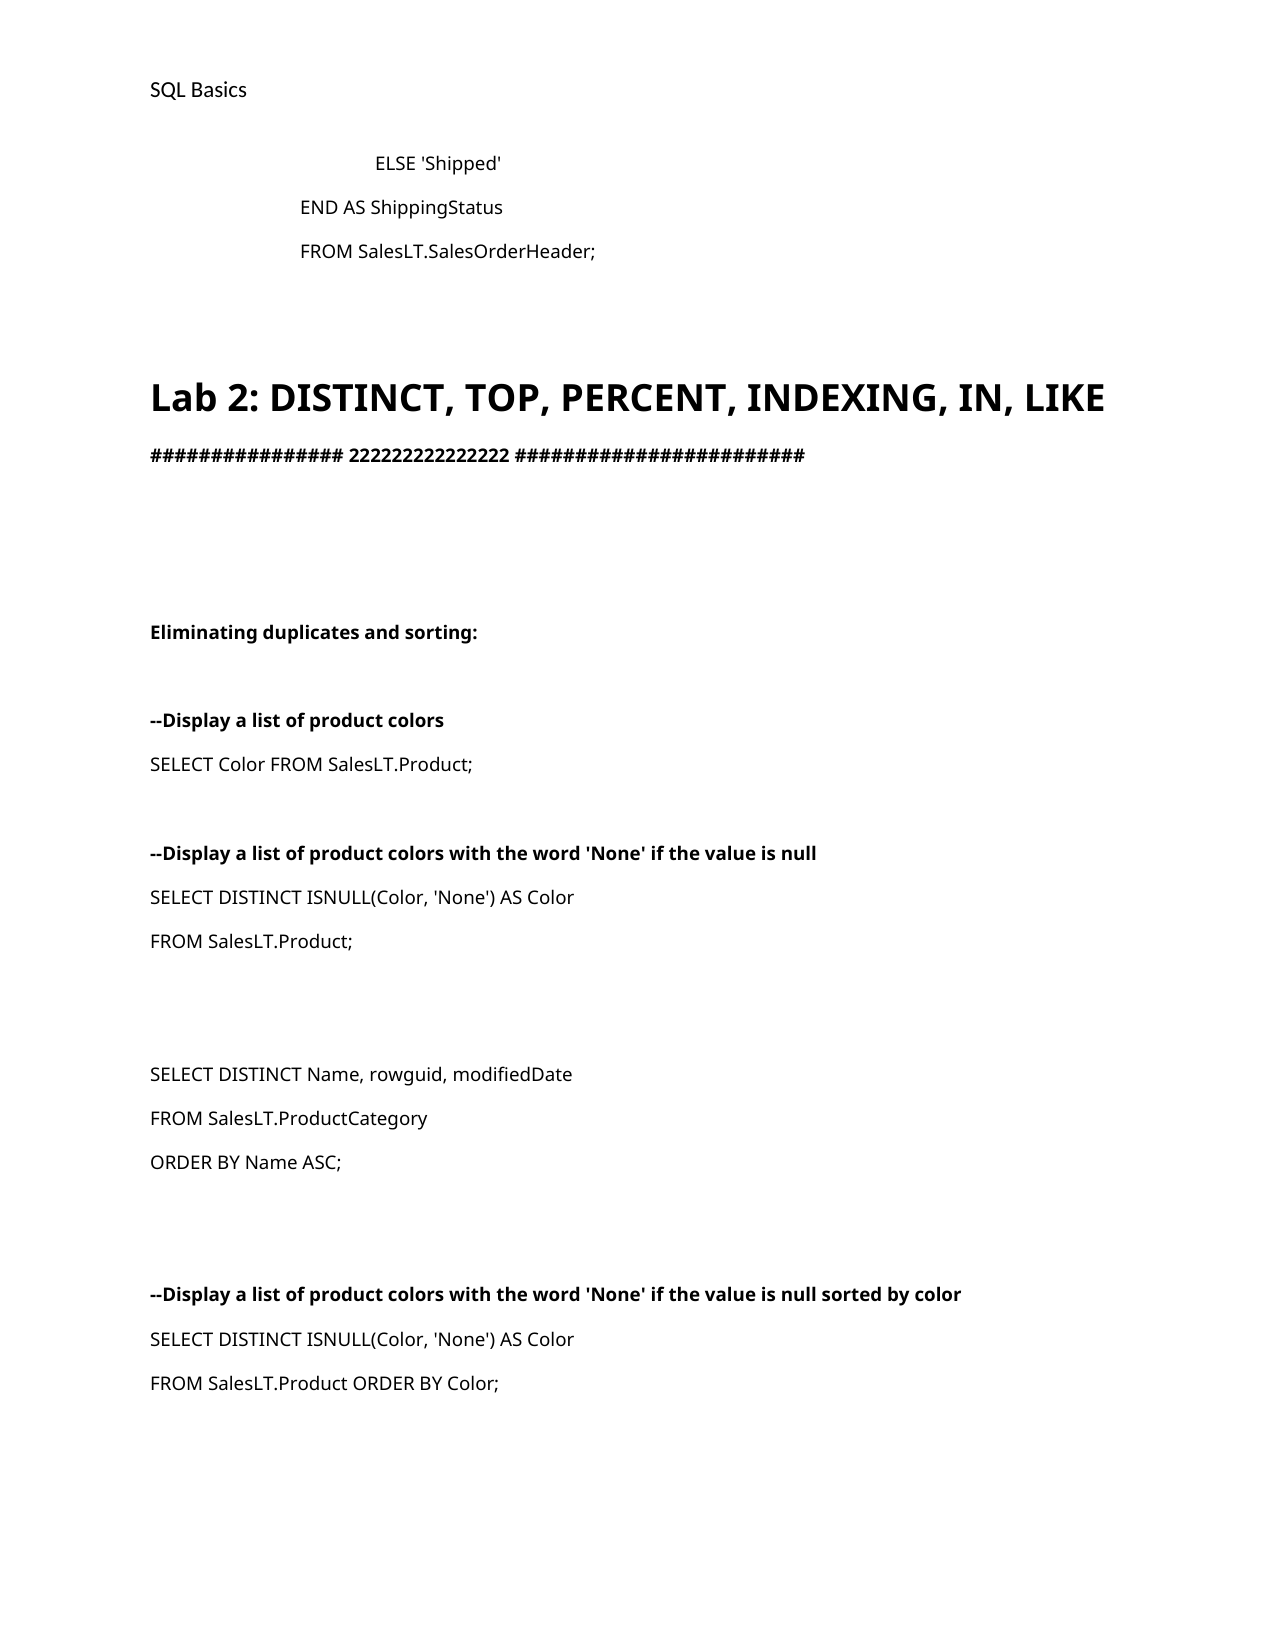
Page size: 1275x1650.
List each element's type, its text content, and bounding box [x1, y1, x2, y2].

text END AS ShippingStatus [150, 194, 1125, 220]
text SELECT DISTINCT ISNULL(Color, 'None') AS Color [150, 1326, 1125, 1351]
text FROM SalesLT.Product; [150, 928, 1125, 954]
text --Display a list of product colors [150, 708, 1125, 733]
text --Display a list of product colors with the word 'None' if the value is null sorted by color [150, 1282, 1125, 1307]
text Lab 2: DISTINCT, TOP, PERCENT, INDEXING, IN, LIKE [150, 371, 1125, 422]
text SELECT Color FROM SalesLT.Product; [150, 752, 1125, 777]
text ORDER BY Name ASC; [150, 1149, 1125, 1175]
text SELECT DISTINCT Name, rowguid, modifiedDate [150, 1061, 1125, 1086]
text FROM SalesLT.SalesOrderHeader; [150, 238, 1125, 264]
text --Display a list of product colors with the word 'None' if the value is null [150, 840, 1125, 866]
text Eliminating duplicates and sorting: [150, 619, 1125, 645]
text ELSE 'Shipped' [150, 150, 1125, 176]
text ################ 222222222222222 ######################## [150, 443, 1125, 468]
text FROM SalesLT.Product ORDER BY Color; [150, 1370, 1125, 1396]
text FROM SalesLT.ProductCategory [150, 1105, 1125, 1131]
text SELECT DISTINCT ISNULL(Color, 'None') AS Color [150, 884, 1125, 910]
